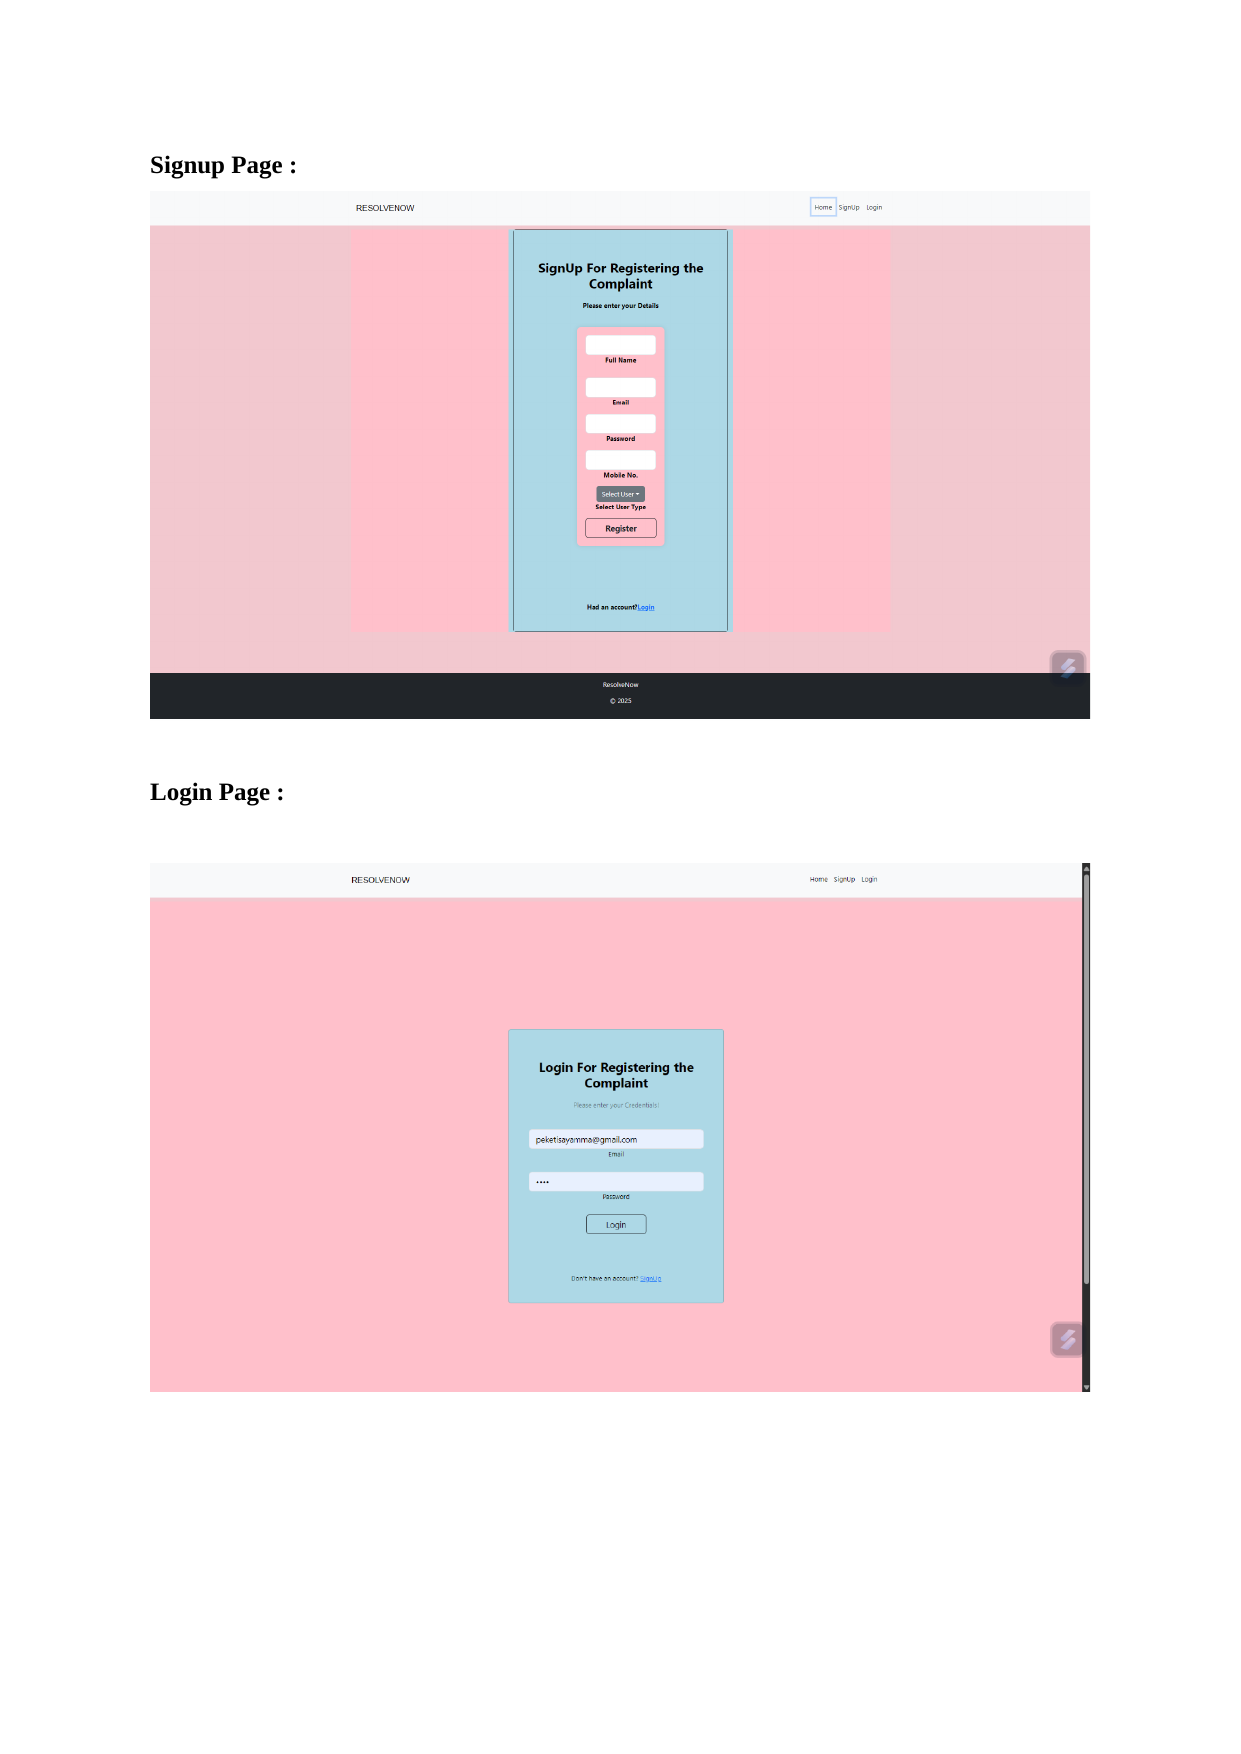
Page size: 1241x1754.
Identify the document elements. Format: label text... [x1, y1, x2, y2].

picture [150, 191, 1091, 721]
text Signup Page : [150, 150, 1090, 191]
text Login Page : [150, 777, 1090, 806]
picture [150, 863, 1091, 1392]
